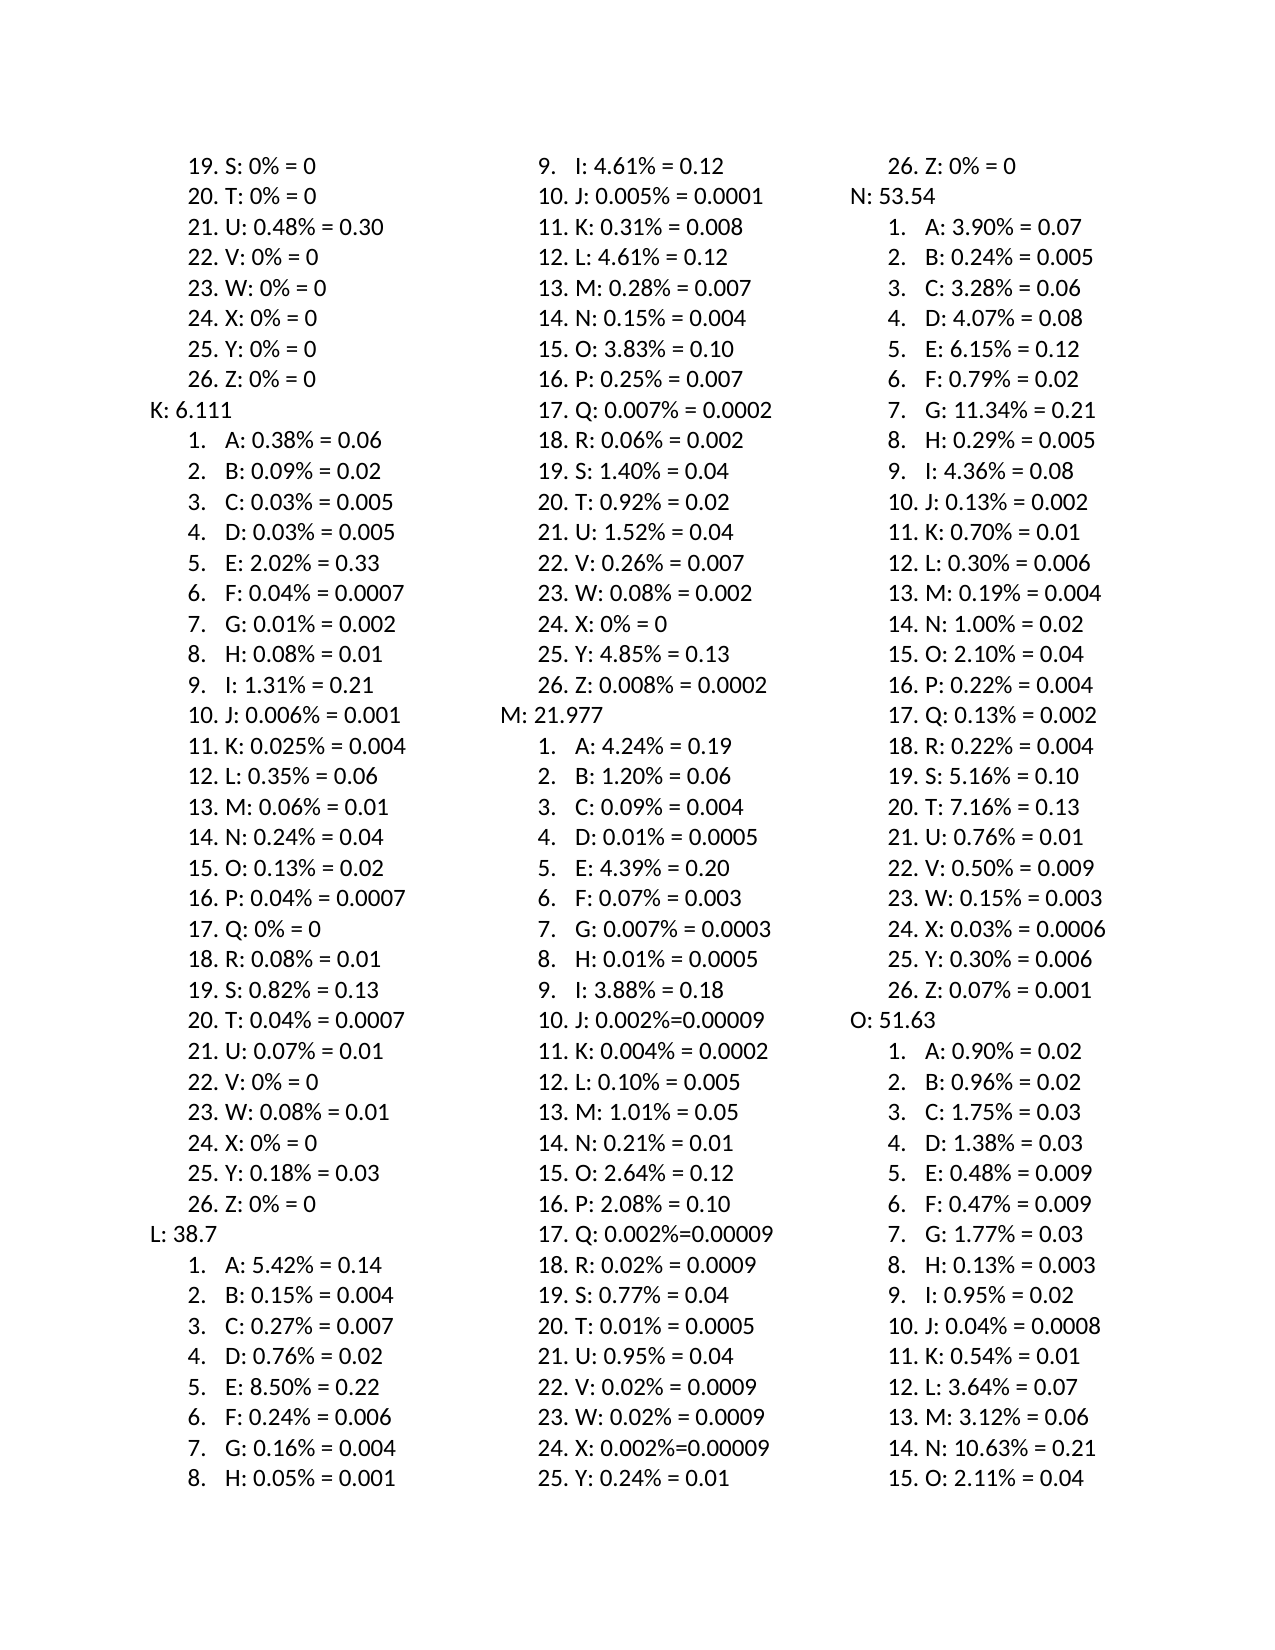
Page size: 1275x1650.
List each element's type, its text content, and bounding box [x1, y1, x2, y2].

list D: 1.38% = 0.03 [887, 1127, 1125, 1157]
list P: 2.08% = 0.10 [537, 1188, 775, 1218]
list O: 2.64% = 0.12 [537, 1157, 775, 1188]
list F: 0.24% = 0.006 [187, 1401, 425, 1432]
list W: 0.08% = 0.002 [537, 577, 775, 608]
list A: 3.90% = 0.07 [887, 211, 1125, 242]
list J: 0.002%=0.00009 [537, 1004, 775, 1035]
list H: 0.08% = 0.01 [187, 638, 425, 669]
list A: 5.42% = 0.14 [187, 1249, 425, 1279]
list O: 2.11% = 0.04 [887, 1462, 1125, 1493]
list B: 1.20% = 0.06 [537, 760, 775, 791]
list S: 0.77% = 0.04 [537, 1279, 775, 1310]
list A: 4.24% = 0.19 [537, 730, 775, 760]
list F: 0.04% = 0.0007 [187, 577, 425, 608]
list O: 2.10% = 0.04 [887, 638, 1125, 669]
list N: 0.15% = 0.004 [537, 303, 775, 333]
list N: 0.24% = 0.04 [187, 821, 425, 852]
list K: 0.025% = 0.004 [187, 730, 425, 760]
list R: 0.22% = 0.004 [887, 730, 1125, 760]
list X: 0.002%=0.00009 [537, 1432, 775, 1462]
list L: 0.10% = 0.005 [537, 1066, 775, 1096]
list P: 0.25% = 0.007 [537, 364, 775, 394]
list Z: 0.07% = 0.001 [887, 974, 1125, 1004]
list A: 0.38% = 0.06 [187, 425, 425, 455]
list Q: 0.007% = 0.0002 [537, 394, 775, 425]
list K: 0.004% = 0.0002 [537, 1035, 775, 1066]
list Q: 0.13% = 0.002 [887, 699, 1125, 730]
list S: 5.16% = 0.10 [887, 760, 1125, 791]
list I: 0.95% = 0.02 [887, 1279, 1125, 1310]
list W: 0.08% = 0.01 [187, 1096, 425, 1127]
list U: 0.07% = 0.01 [187, 1035, 425, 1066]
list T: 0.92% = 0.02 [537, 486, 775, 516]
list L: 0.30% = 0.006 [887, 547, 1125, 577]
list F: 0.79% = 0.02 [887, 364, 1125, 394]
list C: 0.09% = 0.004 [537, 791, 775, 821]
list W: 0% = 0 [187, 272, 425, 303]
list H: 0.05% = 0.001 [187, 1462, 425, 1493]
list Z: 0% = 0 [187, 364, 425, 394]
list G: 1.77% = 0.03 [887, 1218, 1125, 1249]
list B: 0.09% = 0.02 [187, 455, 425, 486]
list C: 0.03% = 0.005 [187, 486, 425, 516]
list P: 0.04% = 0.0007 [187, 882, 425, 913]
list Y: 0.24% = 0.01 [537, 1462, 775, 1493]
list W: 0.02% = 0.0009 [537, 1401, 775, 1432]
list F: 0.47% = 0.009 [887, 1188, 1125, 1218]
list V: 0.02% = 0.0009 [537, 1371, 775, 1401]
list S: 1.40% = 0.04 [537, 455, 775, 486]
list R: 0.02% = 0.0009 [537, 1249, 775, 1279]
list I: 1.31% = 0.21 [187, 669, 425, 699]
list C: 3.28% = 0.06 [887, 272, 1125, 303]
list R: 0.08% = 0.01 [187, 943, 425, 974]
list R: 0.06% = 0.002 [537, 425, 775, 455]
list Z: 0% = 0 [887, 150, 1125, 181]
list L: 4.61% = 0.12 [537, 242, 775, 272]
list Q: 0.002%=0.00009 [537, 1218, 775, 1249]
list B: 0.96% = 0.02 [887, 1066, 1125, 1096]
text L: 38.7 [150, 1218, 425, 1249]
list G: 11.34% = 0.21 [887, 394, 1125, 425]
list O: 3.83% = 0.10 [537, 333, 775, 364]
list M: 3.12% = 0.06 [887, 1401, 1125, 1432]
list B: 0.15% = 0.004 [187, 1279, 425, 1310]
list M: 0.19% = 0.004 [887, 577, 1125, 608]
list U: 0.95% = 0.04 [537, 1340, 775, 1371]
list J: 0.006% = 0.001 [187, 699, 425, 730]
list K: 0.70% = 0.01 [887, 516, 1125, 547]
list E: 0.48% = 0.009 [887, 1157, 1125, 1188]
list P: 0.22% = 0.004 [887, 669, 1125, 699]
list N: 10.63% = 0.21 [887, 1432, 1125, 1462]
list G: 0.007% = 0.0003 [537, 913, 775, 943]
list X: 0% = 0 [187, 1127, 425, 1157]
list U: 0.48% = 0.30 [187, 211, 425, 242]
list G: 0.01% = 0.002 [187, 608, 425, 638]
list N: 0.21% = 0.01 [537, 1127, 775, 1157]
list Z: 0.008% = 0.0002 [537, 669, 775, 699]
list M: 0.06% = 0.01 [187, 791, 425, 821]
list M: 1.01% = 0.05 [537, 1096, 775, 1127]
list H: 0.13% = 0.003 [887, 1249, 1125, 1279]
list H: 0.29% = 0.005 [887, 425, 1125, 455]
list Y: 0.18% = 0.03 [187, 1157, 425, 1188]
list Q: 0% = 0 [187, 913, 425, 943]
list W: 0.15% = 0.003 [887, 882, 1125, 913]
list S: 0% = 0 [187, 150, 425, 181]
text M: 21.977 [500, 699, 775, 730]
list X: 0.03% = 0.0006 [887, 913, 1125, 943]
list L: 3.64% = 0.07 [887, 1371, 1125, 1401]
list Y: 0.30% = 0.006 [887, 943, 1125, 974]
list K: 0.54% = 0.01 [887, 1340, 1125, 1371]
list J: 0.13% = 0.002 [887, 486, 1125, 516]
list F: 0.07% = 0.003 [537, 882, 775, 913]
list D: 0.76% = 0.02 [187, 1340, 425, 1371]
list U: 1.52% = 0.04 [537, 516, 775, 547]
list H: 0.01% = 0.0005 [537, 943, 775, 974]
list K: 0.31% = 0.008 [537, 211, 775, 242]
list J: 0.005% = 0.0001 [537, 181, 775, 211]
list V: 0% = 0 [187, 1066, 425, 1096]
list Y: 4.85% = 0.13 [537, 638, 775, 669]
list E: 4.39% = 0.20 [537, 852, 775, 882]
text N: 53.54 [850, 181, 1125, 211]
list I: 4.61% = 0.12 [537, 150, 775, 181]
list T: 7.16% = 0.13 [887, 791, 1125, 821]
list B: 0.24% = 0.005 [887, 242, 1125, 272]
list Z: 0% = 0 [187, 1188, 425, 1218]
list T: 0% = 0 [187, 181, 425, 211]
text K: 6.111 [150, 394, 425, 425]
list E: 2.02% = 0.33 [187, 547, 425, 577]
list E: 6.15% = 0.12 [887, 333, 1125, 364]
list D: 4.07% = 0.08 [887, 303, 1125, 333]
list V: 0.50% = 0.009 [887, 852, 1125, 882]
list D: 0.01% = 0.0005 [537, 821, 775, 852]
list E: 8.50% = 0.22 [187, 1371, 425, 1401]
list D: 0.03% = 0.005 [187, 516, 425, 547]
list U: 0.76% = 0.01 [887, 821, 1125, 852]
list V: 0% = 0 [187, 242, 425, 272]
list O: 0.13% = 0.02 [187, 852, 425, 882]
list S: 0.82% = 0.13 [187, 974, 425, 1004]
list X: 0% = 0 [187, 303, 425, 333]
list J: 0.04% = 0.0008 [887, 1310, 1125, 1340]
list C: 0.27% = 0.007 [187, 1310, 425, 1340]
list I: 4.36% = 0.08 [887, 455, 1125, 486]
list M: 0.28% = 0.007 [537, 272, 775, 303]
list G: 0.16% = 0.004 [187, 1432, 425, 1462]
list T: 0.01% = 0.0005 [537, 1310, 775, 1340]
text O: 51.63 [850, 1004, 1125, 1035]
list I: 3.88% = 0.18 [537, 974, 775, 1004]
list N: 1.00% = 0.02 [887, 608, 1125, 638]
list T: 0.04% = 0.0007 [187, 1004, 425, 1035]
list C: 1.75% = 0.03 [887, 1096, 1125, 1127]
list Y: 0% = 0 [187, 333, 425, 364]
list X: 0% = 0 [537, 608, 775, 638]
list V: 0.26% = 0.007 [537, 547, 775, 577]
list A: 0.90% = 0.02 [887, 1035, 1125, 1066]
list L: 0.35% = 0.06 [187, 760, 425, 791]
